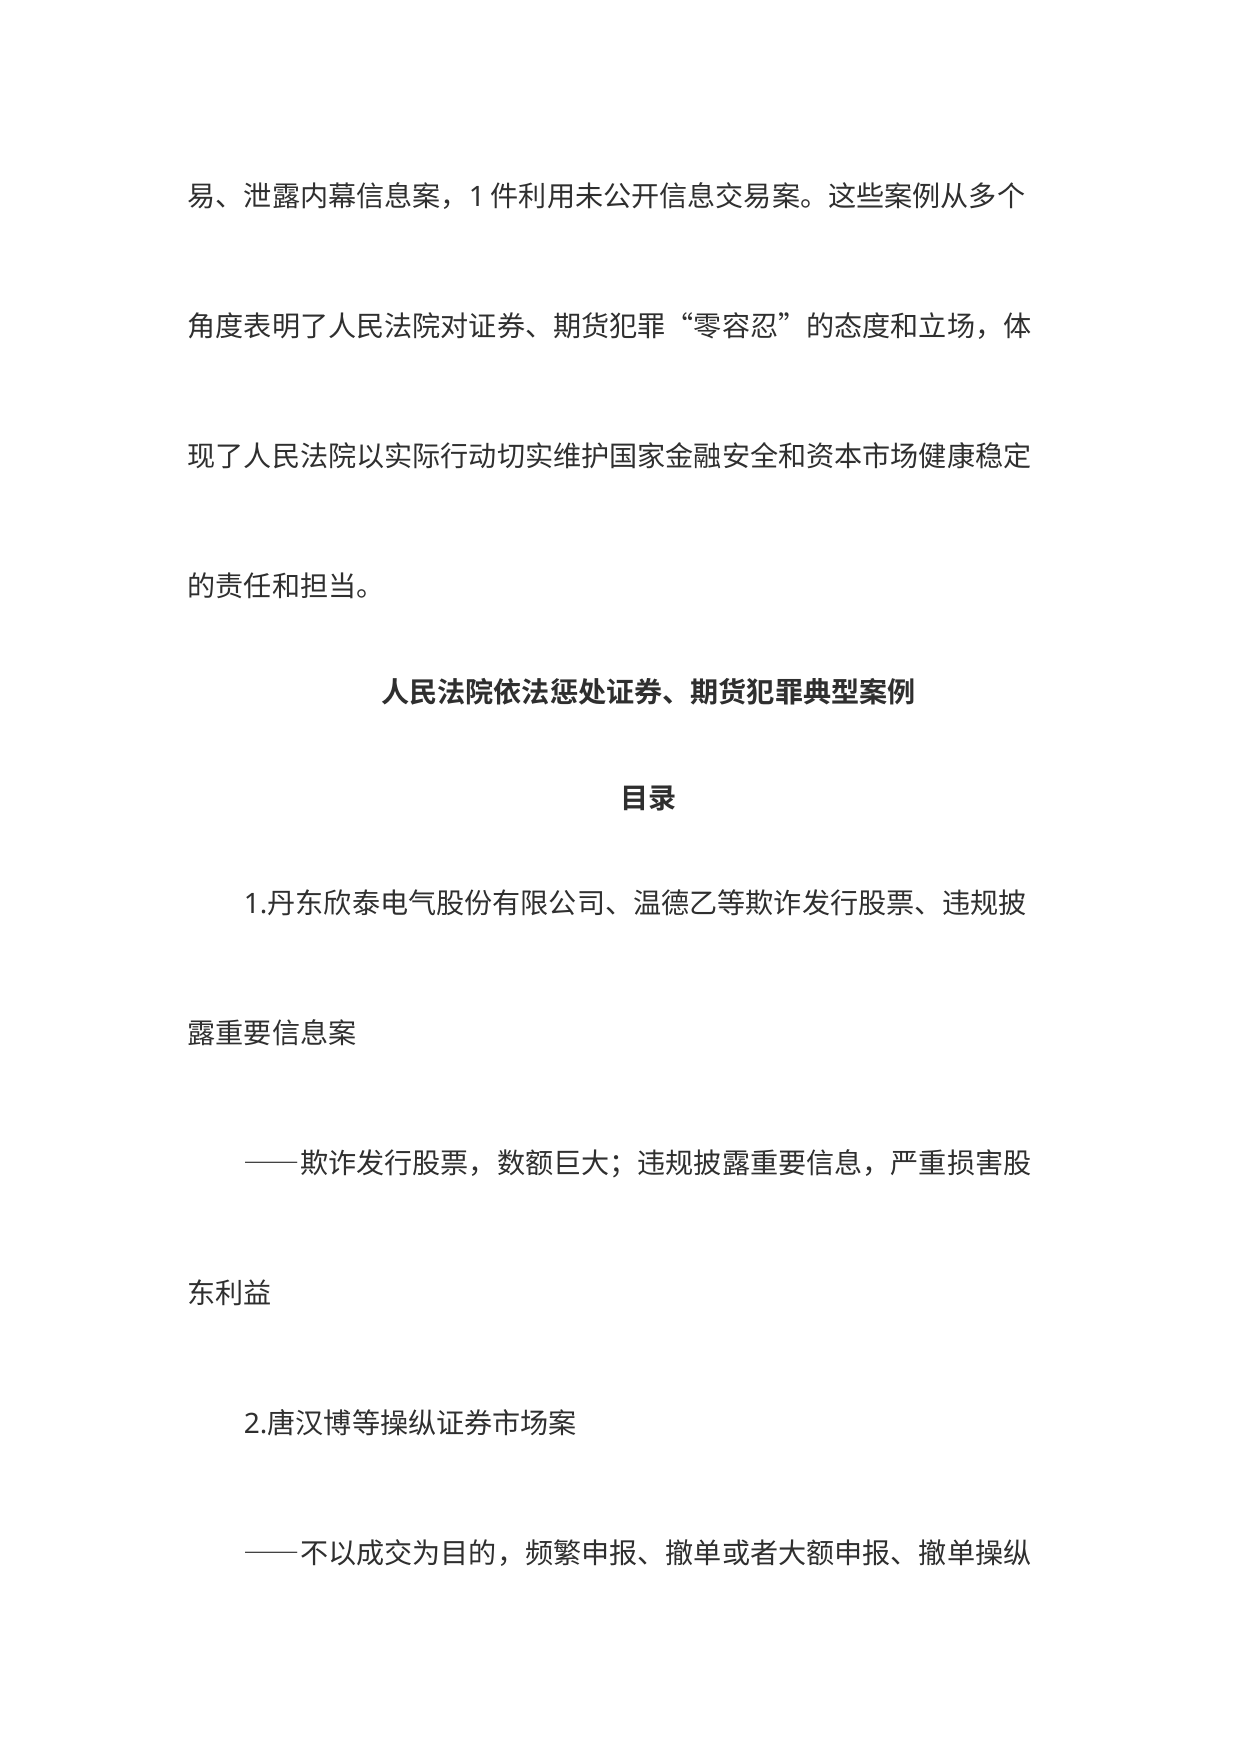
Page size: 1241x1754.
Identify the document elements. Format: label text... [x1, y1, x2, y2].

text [187, 869, 1053, 1584]
text 目录 [187, 763, 1053, 828]
text 人民法院依法惩处证券、期货犯罪典型案例 [187, 658, 1053, 723]
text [187, 162, 1053, 617]
